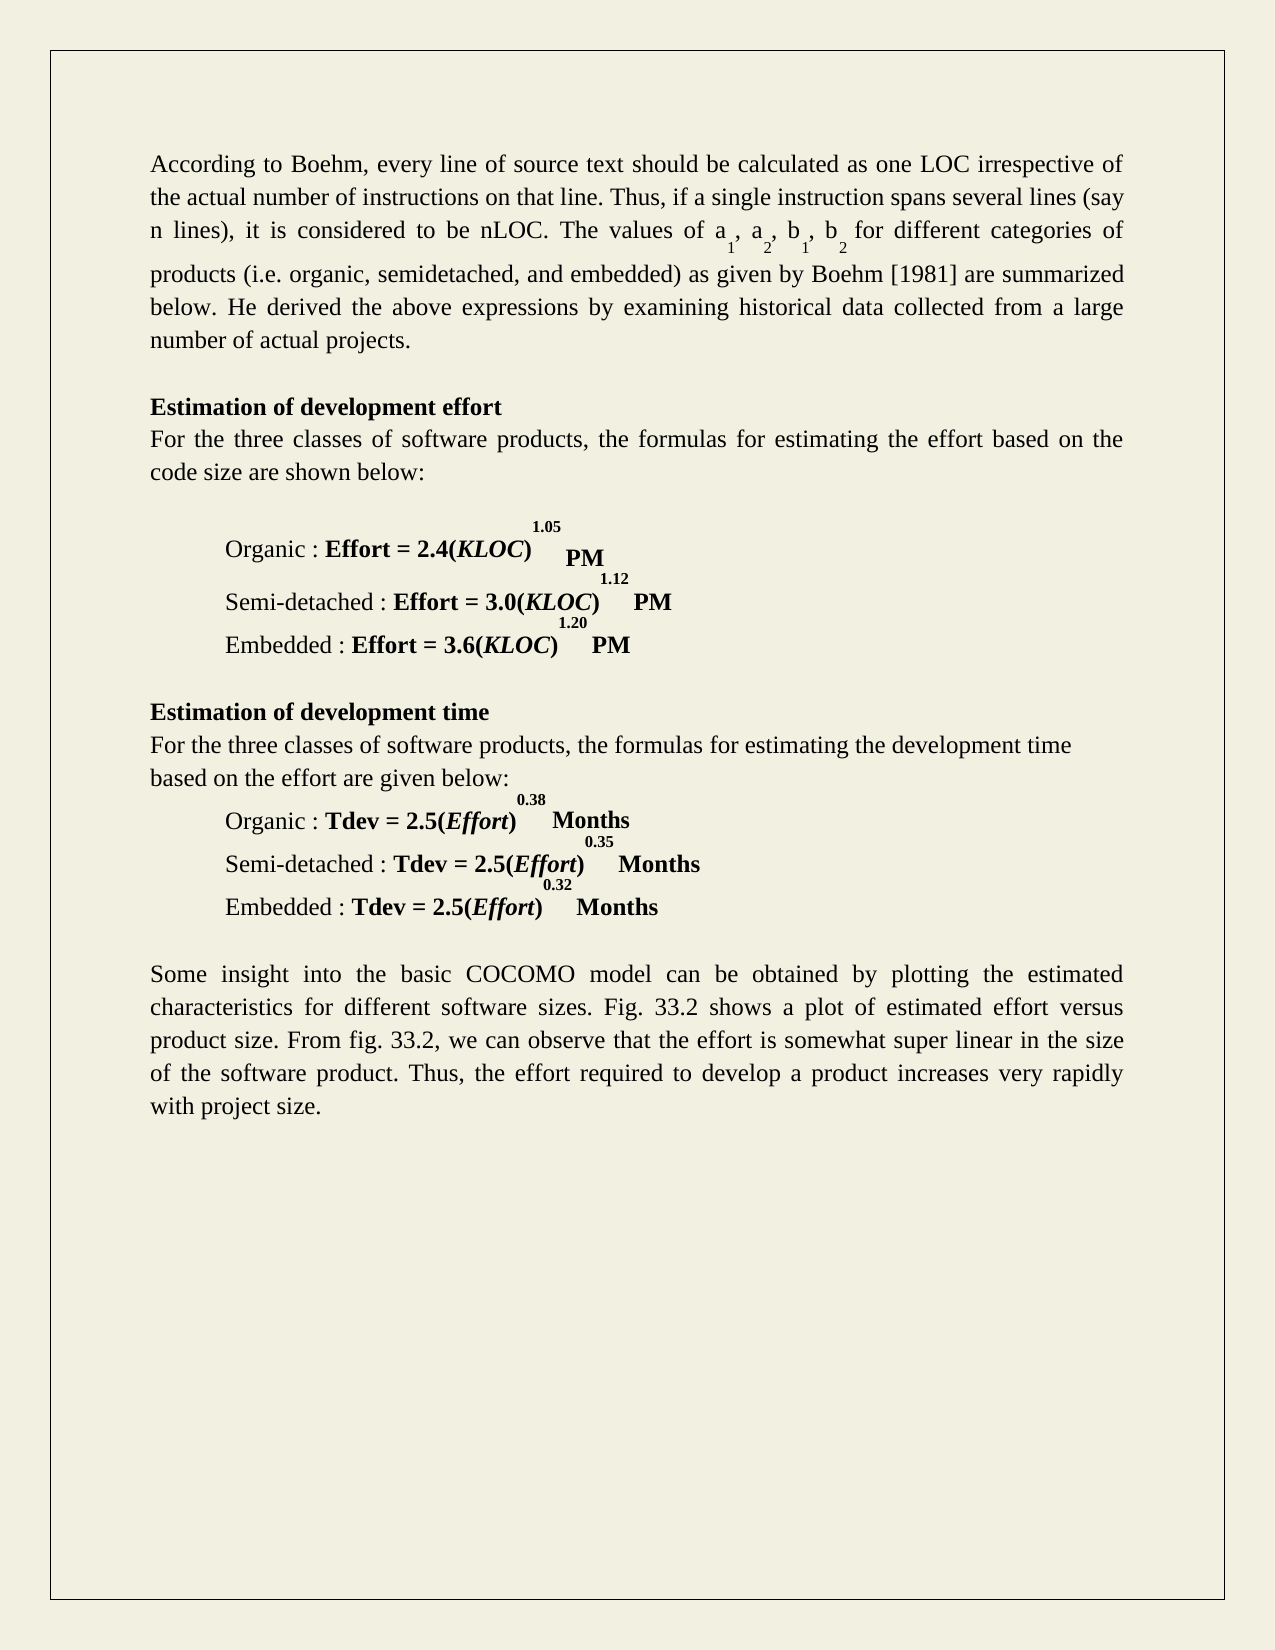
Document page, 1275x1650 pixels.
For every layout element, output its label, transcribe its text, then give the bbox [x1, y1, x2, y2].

text Some insight into the basic COCOMO model can be obtained by plotting the estimated characteristics for different software sizes. Fig. 33.2 shows a plot of estimated effort versus product size. From fig. 33.2, we can observe that the effort is somewhat super linear in the size of the software product. Thus, the effort required to develop a product increases very rapidly with project size. [150, 959, 1125, 1120]
text For the three classes of software products, the formulas for estimating the effort based on the code size are shown below: [150, 424, 1124, 486]
text Embedded : Effort = 3.6(KLOC) PM [225, 632, 1162, 659]
text Organic : Tdev = 2.5(Effort) [225, 808, 546, 834]
text 1.12 [599, 573, 1162, 588]
text 1.20 [296, 616, 849, 632]
text Semi-detached : Effort = 3.0(KLOC) PM [225, 588, 1162, 616]
subtitle Estimation of development time [150, 697, 1162, 726]
text 1.05 [102, 519, 561, 536]
text PM [565, 543, 1162, 572]
text 1 2 1 2 [727, 243, 1162, 256]
text the actual number of instructions on that line. Thus, if a single instruction spans several lines (say n lines), it is considered to be nLOC. The values of a , a , b , b for different categories of [150, 179, 1127, 243]
text Organic : Effort = 2.4(KLOC) [225, 536, 561, 562]
text For the three classes of software products, the formulas for estimating the development time based on the effort are given below: [150, 730, 1114, 792]
subtitle Estimation of development effort [150, 392, 1162, 420]
text Embedded : Tdev = 2.5(Effort) Months [225, 894, 1162, 921]
text products (i.e. organic, semidetached, and embedded) as given by Boehm [1981] are summarized below. He derived the above expressions by examining historical data collected from a large number of actual projects. [150, 259, 1125, 354]
text 0.35 [550, 835, 648, 850]
text Semi-detached : Tdev = 2.5(Effort) Months [225, 850, 1162, 878]
text 0.32 [266, 878, 849, 894]
text According to Boehm, every line of source text should be calculated as one LOC irrespective of [150, 149, 1162, 178]
subtitle Months [550, 806, 632, 834]
